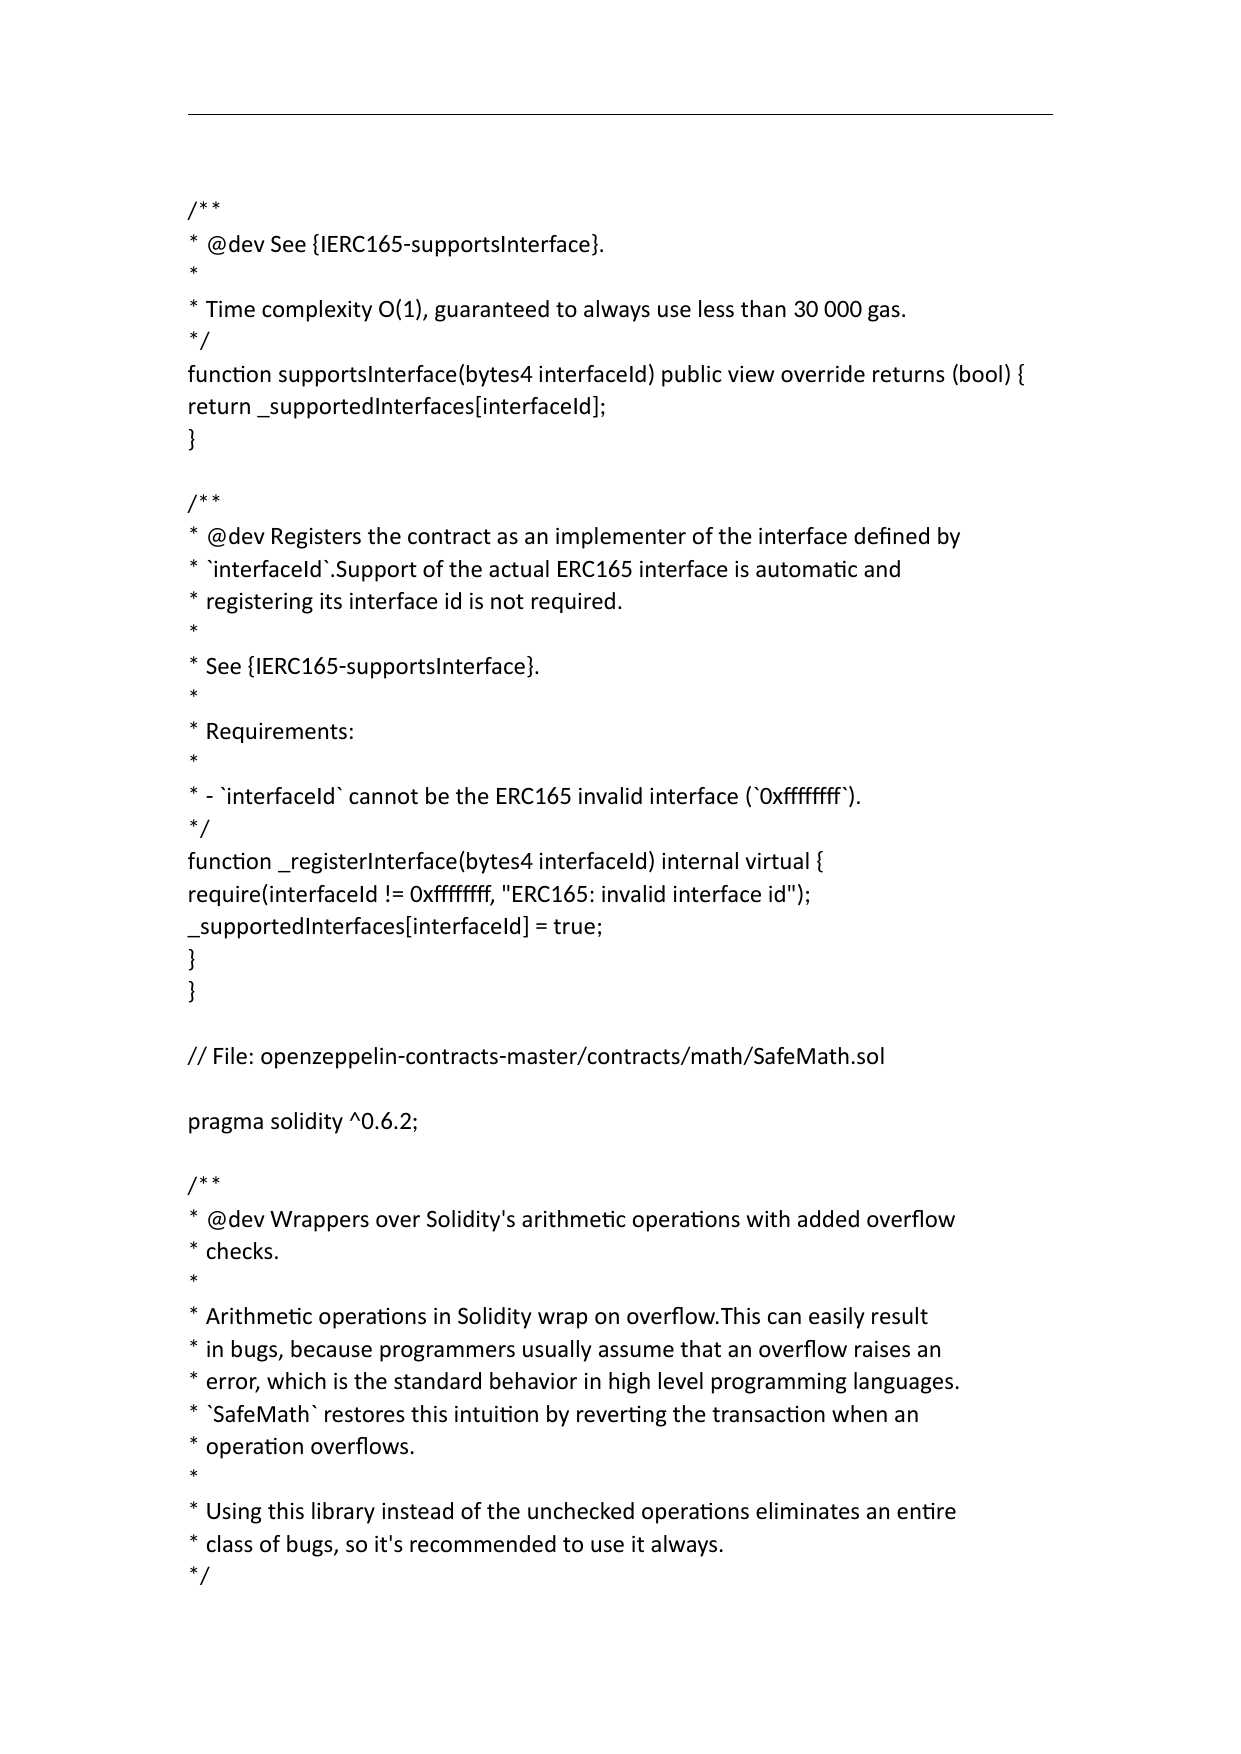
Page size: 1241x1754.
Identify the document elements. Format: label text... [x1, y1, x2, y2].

text * @dev Wrappers over Solidity's arithmetic operations with added overflow [187, 1202, 1053, 1234]
text * - `interfaceId` cannot be the ERC165 invalid interface (`0xffffffff`). [187, 779, 1053, 812]
text /** [187, 194, 1053, 227]
text } [187, 974, 1053, 1007]
text function _registerInterface(bytes4 interfaceId) internal virtual { [187, 844, 1053, 877]
text * [187, 747, 1053, 779]
text * [187, 1462, 1053, 1494]
text */ [187, 812, 1053, 844]
text * [187, 259, 1053, 292]
text * registering its interface id is not required. [187, 584, 1053, 617]
text * error, which is the standard behavior in high level programming languages. [187, 1364, 1053, 1397]
text * Arithmetic operations in Solidity wrap on overflow.This can easily result [187, 1299, 1053, 1332]
text // File: openzeppelin-contracts-master/contracts/math/SafeMath.sol [187, 1039, 1053, 1072]
text * [187, 682, 1053, 714]
text } [187, 422, 1053, 454]
text /** [187, 1169, 1053, 1202]
text return _supportedInterfaces[interfaceId]; [187, 389, 1053, 422]
text * [187, 1267, 1053, 1299]
text * Using this library instead of the unchecked operations eliminates an entire [187, 1494, 1053, 1527]
text * See {IERC165-supportsInterface}. [187, 649, 1053, 682]
text pragma solidity ^0.6.2; [187, 1104, 1053, 1137]
text require(interfaceId != 0xffffffff, "ERC165: invalid interface id"); [187, 877, 1053, 909]
text } [187, 942, 1053, 974]
text * in bugs, because programmers usually assume that an overflow raises an [187, 1332, 1053, 1364]
text * [187, 617, 1053, 649]
text */ [187, 324, 1053, 357]
text function supportsInterface(bytes4 interfaceId) public view override returns (bool) { [187, 357, 1053, 389]
text * checks. [187, 1234, 1053, 1267]
text * @dev See {IERC165-supportsInterface}. [187, 227, 1053, 259]
text _supportedInterfaces[interfaceId] = true; [187, 909, 1053, 942]
text /** [187, 487, 1053, 519]
text * `interfaceId`.Support of the actual ERC165 interface is automatic and [187, 552, 1053, 584]
text * Time complexity O(1), guaranteed to always use less than 30 000 gas. [187, 292, 1053, 324]
text * @dev Registers the contract as an implementer of the interface defined by [187, 519, 1053, 552]
text * operation overflows. [187, 1429, 1053, 1462]
text */ [187, 1559, 1053, 1592]
text * `SafeMath` restores this intuition by reverting the transaction when an [187, 1397, 1053, 1429]
text * class of bugs, so it's recommended to use it always. [187, 1527, 1053, 1559]
text * Requirements: [187, 714, 1053, 747]
